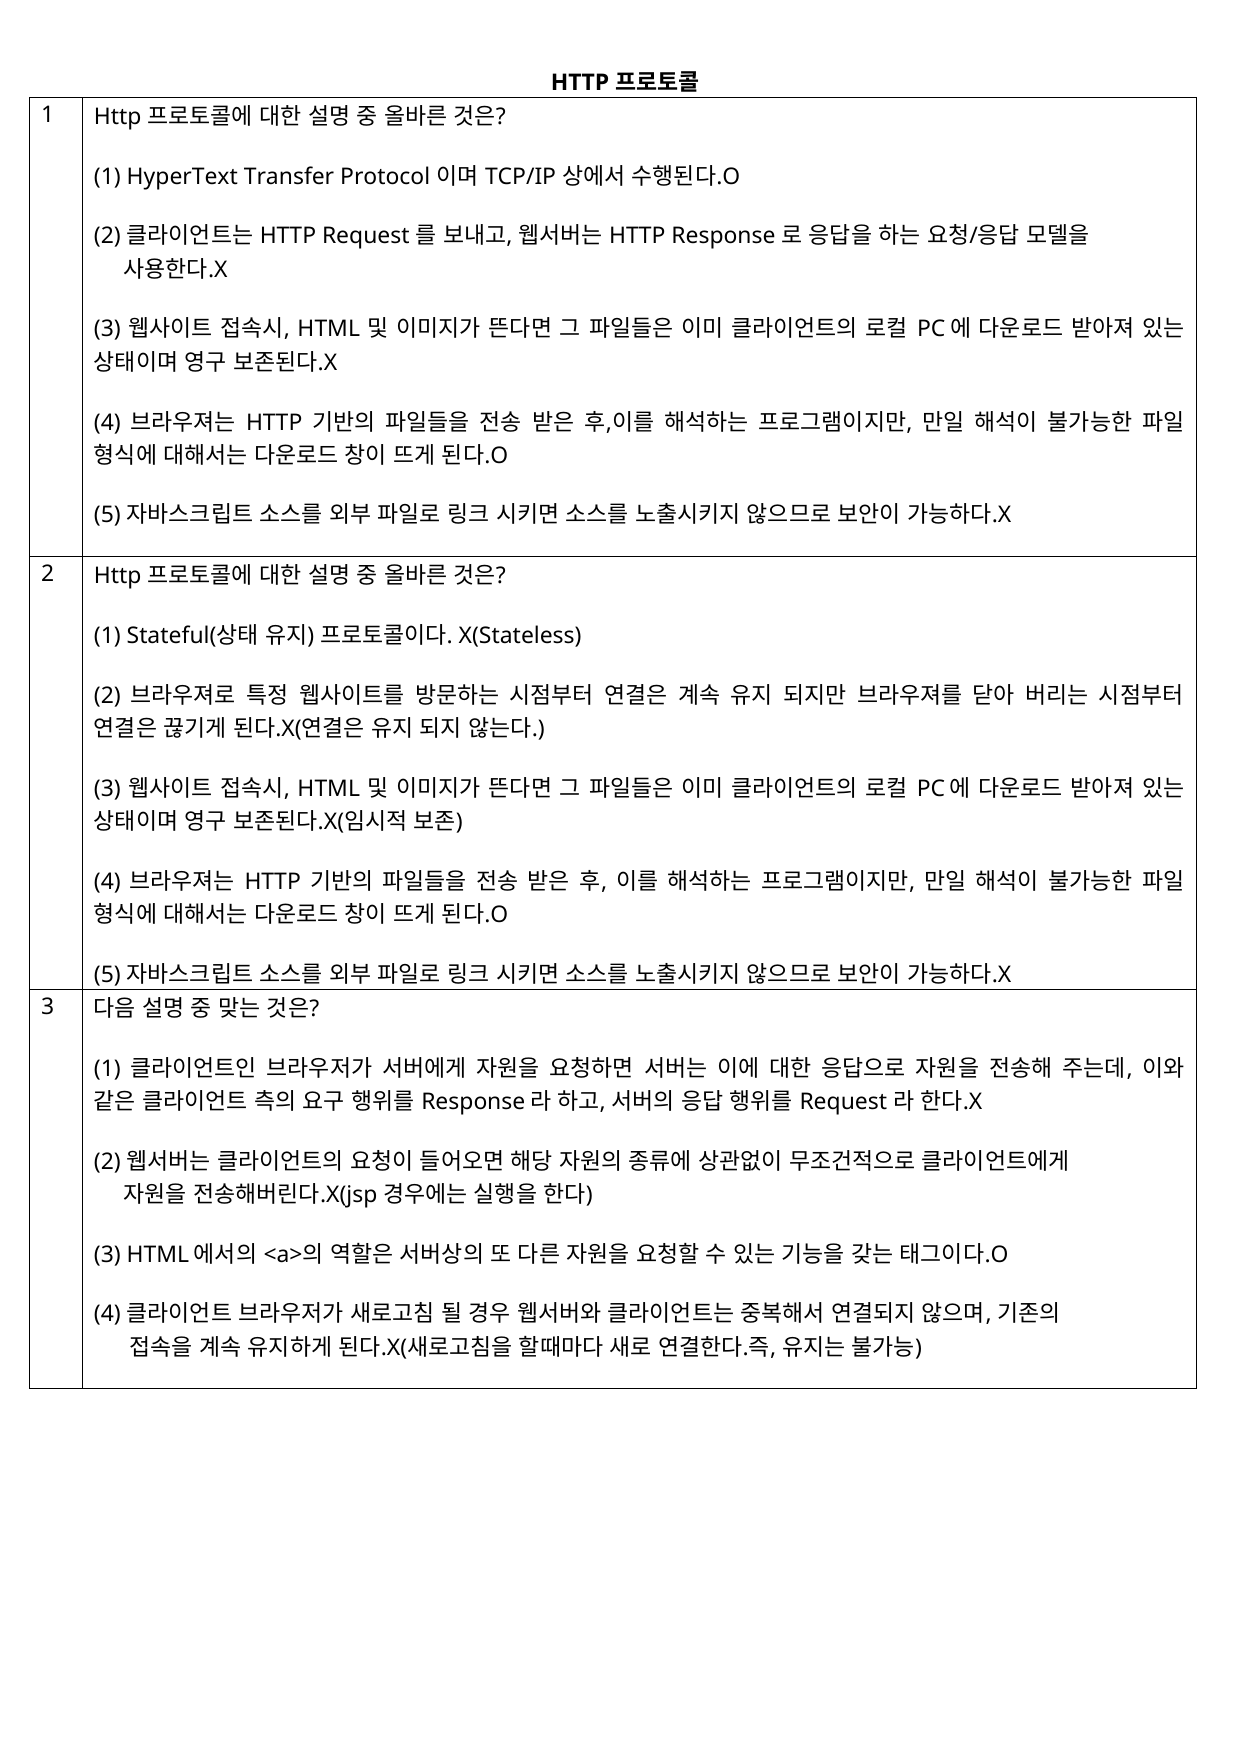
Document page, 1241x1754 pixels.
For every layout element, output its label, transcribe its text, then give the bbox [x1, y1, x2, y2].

table_cell 3 [30, 990, 82, 1388]
table_cell 2 [30, 557, 82, 989]
table_cell Http 프로토콜에 대한 설명 중 올바른 것은? (1) Stateful(상태 유지) 프로토콜이다. X(Stateless) (2) 브라우져로 특정 웹사이트를 방문하는 시점부터 연결은 계속 유지 되지만 브라우져를 닫아 버리는 시점부터 연결은 끊기게 된다.X(연결은 유지 되지 않는다.) (3) 웹사이트 접속시, HTML 및 이미지가 뜬다면 그 파일들은 이미 클라이언트의 로컬 PC에 다운로드 받아져 있는 상태이며 영구 보존된다.X(임시적 보존) (4) 브라우져는 HTTP 기반의 파일들을 전송 받은 후, 이를 해석하는 프로그램이지만, 만일 해석이 불가능한 파일 형식에 대해서는 다운로드 창이 뜨게 된다.O (5) 자바스크립트 소스를 외부 파일로 링크 시키면 소스를 노출시키지 않으므로 보안이 가능하다.X [83, 557, 1196, 989]
table_header 1 [30, 98, 82, 556]
table_cell 다음 설명 중 맞는 것은? (1) 클라이언트인 브라우저가 서버에게 자원을 요청하면 서버는 이에 대한 응답으로 자원을 전송해 주는데, 이와 같은 클라이언트 측의 요구 행위를 Response라 하고, 서버의 응답 행위를 Request 라 한다.X (2) 웹서버는 클라이언트의 요청이 들어오면 해당 자원의 종류에 상관없이 무조건적으로 클라이언트에게 자원을 전송해버린다.X(jsp 경우에는 실행을 한다) (3) HTML에서의 <a>의 역할은 서버상의 또 다른 자원을 요청할 수 있는 기능을 갖는 태그이다.O (4) 클라이언트 브라우저가 새로고침 될 경우 웹서버와 클라이언트는 중복해서 연결되지 않으며, 기존의 접속을 계속 유지하게 된다.X(새로고침을 할때마다 새로 연결한다.즉, 유지는 불가능) [83, 990, 1196, 1388]
table_header Http 프로토콜에 대한 설명 중 올바른 것은? (1) HyperText Transfer Protocol 이며 TCP/IP 상에서 수행된다.O (2) 클라이언트는 HTTP Request 를 보내고, 웹서버는 HTTP Response 로 응답을 하는 요청/응답 모델을 사용한다.X (3) 웹사이트 접속시, HTML 및 이미지가 뜬다면 그 파일들은 이미 클라이언트의 로컬 PC에 다운로드 받아져 있는 상태이며 영구 보존된다.X (4) 브라우져는 HTTP 기반의 파일들을 전송 받은 후,이를 해석하는 프로그램이지만, 만일 해석이 불가능한 파일 형식에 대해서는 다운로드 창이 뜨게 된다.O (5) 자바스크립트 소스를 외부 파일로 링크 시키면 소스를 노출시키지 않으므로 보안이 가능하다.X [83, 98, 1196, 556]
text HTTP 프로토콜 [52, 63, 1198, 97]
